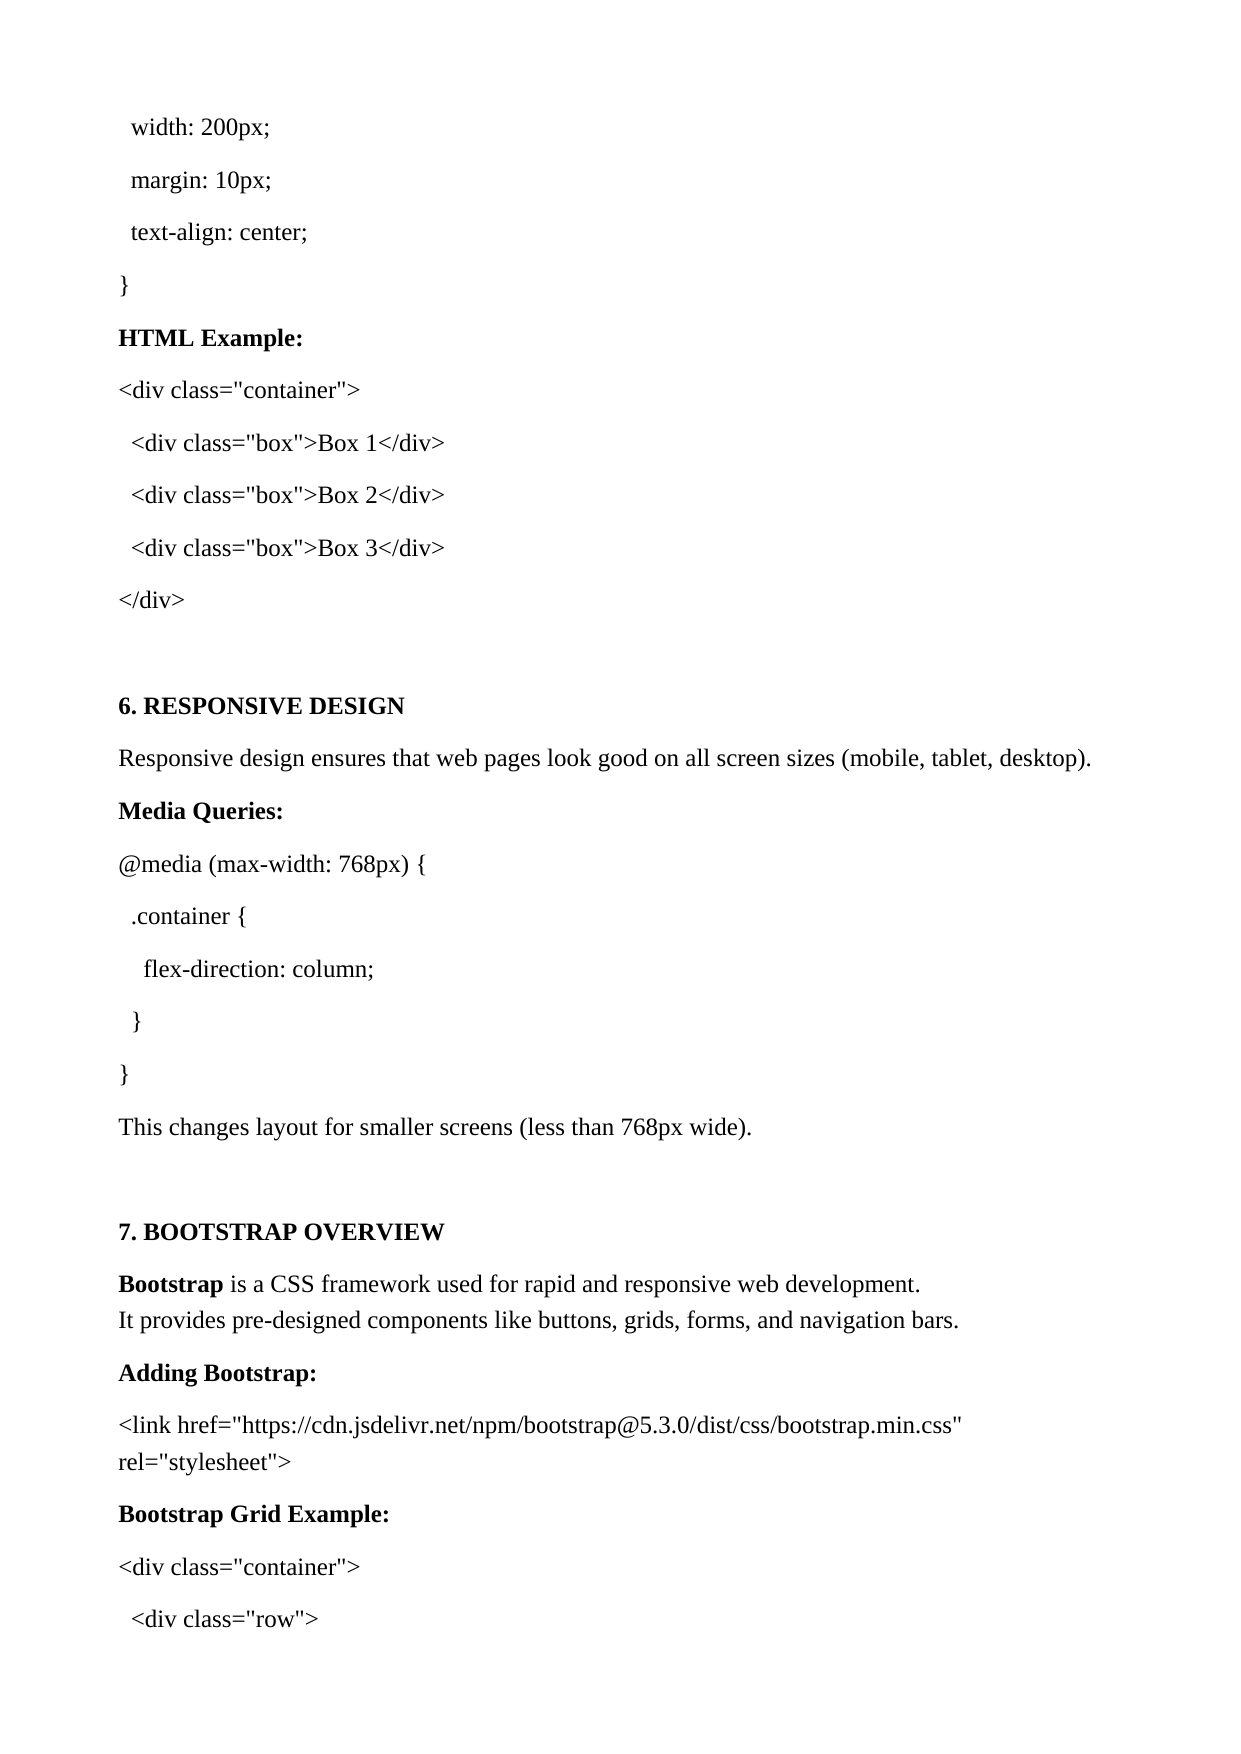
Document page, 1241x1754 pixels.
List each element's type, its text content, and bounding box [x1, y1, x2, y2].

text <link href="https://cdn.jsdelivr.net/npm/bootstrap@5.3.0/dist/css/bootstrap.min.css" rel="stylesheet"> [118, 1411, 1122, 1475]
text Responsive design ensures that web pages look good on all screen sizes (mobile, tablet, desktop). [118, 743, 1122, 772]
text HTML Example: [118, 323, 1122, 351]
text flex-direction: column; [118, 954, 1122, 983]
text </div> [118, 586, 1122, 614]
text <div class="box">Box 1</div> [118, 428, 1122, 457]
text <div class="container"> [118, 1552, 1122, 1581]
text <div class="container"> [118, 375, 1122, 404]
text <div class="box">Box 3</div> [118, 533, 1122, 562]
text Bootstrap is a CSS framework used for rapid and responsive web development. It provides pre-designed components like buttons, grids, forms, and navigation bars. [118, 1269, 1122, 1334]
text 7. BOOTSTRAP OVERVIEW [118, 1217, 1122, 1246]
text This changes layout for smaller screens (less than 768px wide). [118, 1112, 1122, 1140]
text } [118, 270, 1122, 299]
text <div class="row"> [118, 1604, 1122, 1633]
text .container { [118, 901, 1122, 930]
text <div class="box">Box 2</div> [118, 480, 1122, 509]
text } [118, 1006, 1122, 1035]
text } [118, 1059, 1122, 1088]
text 6. RESPONSIVE DESIGN [118, 691, 1122, 719]
text text-align: center; [118, 217, 1122, 246]
text Adding Bootstrap: [118, 1358, 1122, 1387]
text width: 200px; [118, 112, 1122, 141]
text margin: 10px; [118, 165, 1122, 193]
text @media (max-width: 768px) { [118, 849, 1122, 877]
text Bootstrap Grid Example: [118, 1499, 1122, 1528]
text Media Queries: [118, 796, 1122, 825]
